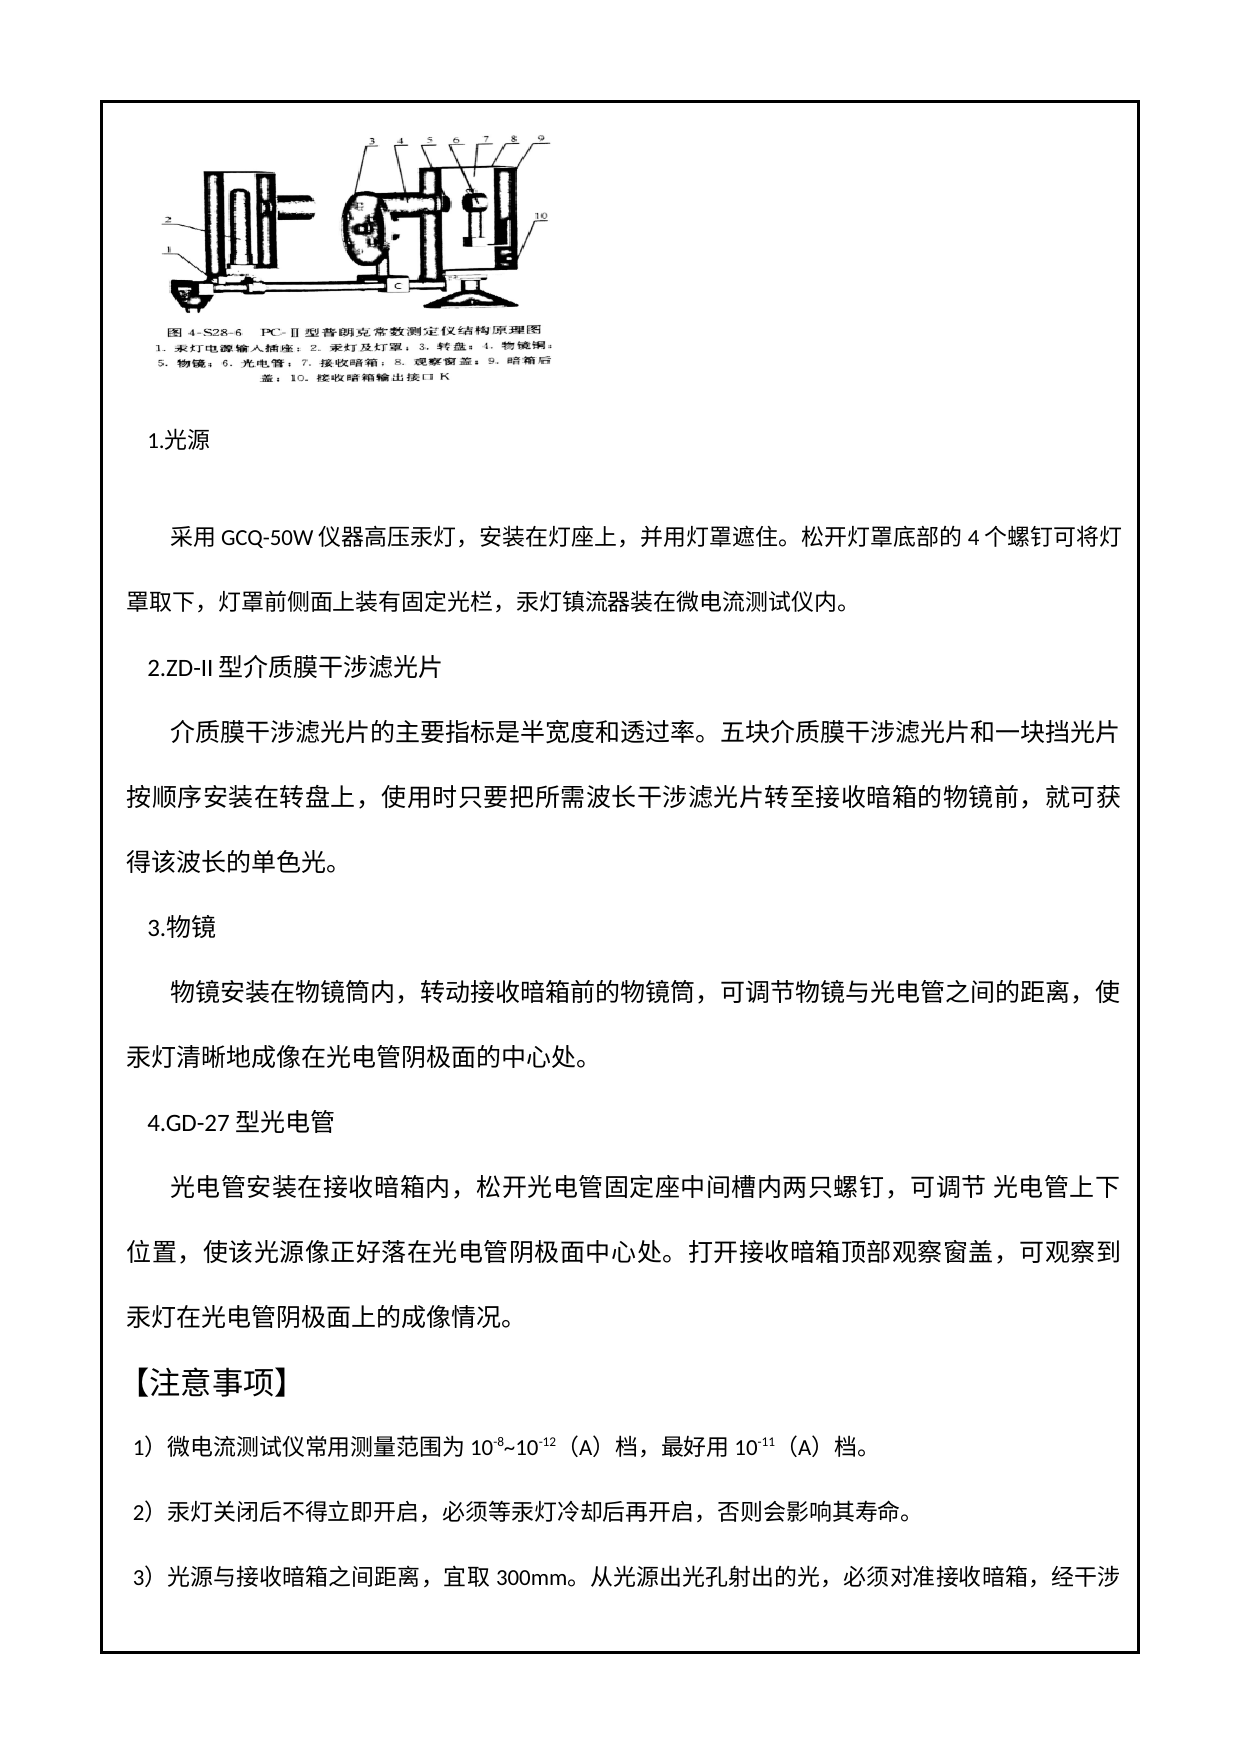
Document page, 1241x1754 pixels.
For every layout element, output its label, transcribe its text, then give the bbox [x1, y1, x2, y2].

text 采用GCQ-50W仪器高压汞灯，安装在灯座上，并用灯罩遮住。松开灯罩底部的4个螺钉可将灯罩取下，灯罩前侧面上装有固定光栏，汞灯镇流器装在微电流测试仪内。 [126, 503, 1122, 633]
text 1.光源 [103, 406, 1122, 471]
text 2.ZD-II型介质膜干涉滤光片 [103, 633, 1122, 698]
text 物镜安装在物镜筒内，转动接收暗箱前的物镜筒，可调节物镜与光电管之间的距离，使汞灯清晰地成像在光电管阴极面的中心处。 [126, 958, 1122, 1088]
text 2）汞灯关闭后不得立即开启，必须等汞灯冷却后再开启，否则会影响其寿命。 [118, 1478, 1122, 1543]
text 【注意事项】 [103, 1348, 1137, 1413]
text 4.GD-27型光电管 [103, 1088, 1122, 1153]
text 光电管安装在接收暗箱内，松开光电管固定座中间槽内两只螺钉，可调节 光电管上下位置，使该光源像正好落在光电管阴极面中心处。打开接收暗箱顶部观察窗盖，可观察到汞灯在光电管阴极面上的成像情况。 [126, 1153, 1122, 1348]
text 1）微电流测试仪常用测量范围为10-8~10-12（A）档，最好用10-11（A）档。 [118, 1413, 1122, 1478]
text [118, 1543, 1122, 1608]
text 介质膜干涉滤光片的主要指标是半宽度和透过率。五块介质膜干涉滤光片和一块挡光片按顺序安装在转盘上，使用时只要把所需波长干涉滤光片转至接收暗箱的物镜前，就可获得该波长的单色光。 [126, 698, 1122, 893]
text 3.物镜 [103, 893, 1122, 958]
picture [132, 113, 595, 389]
